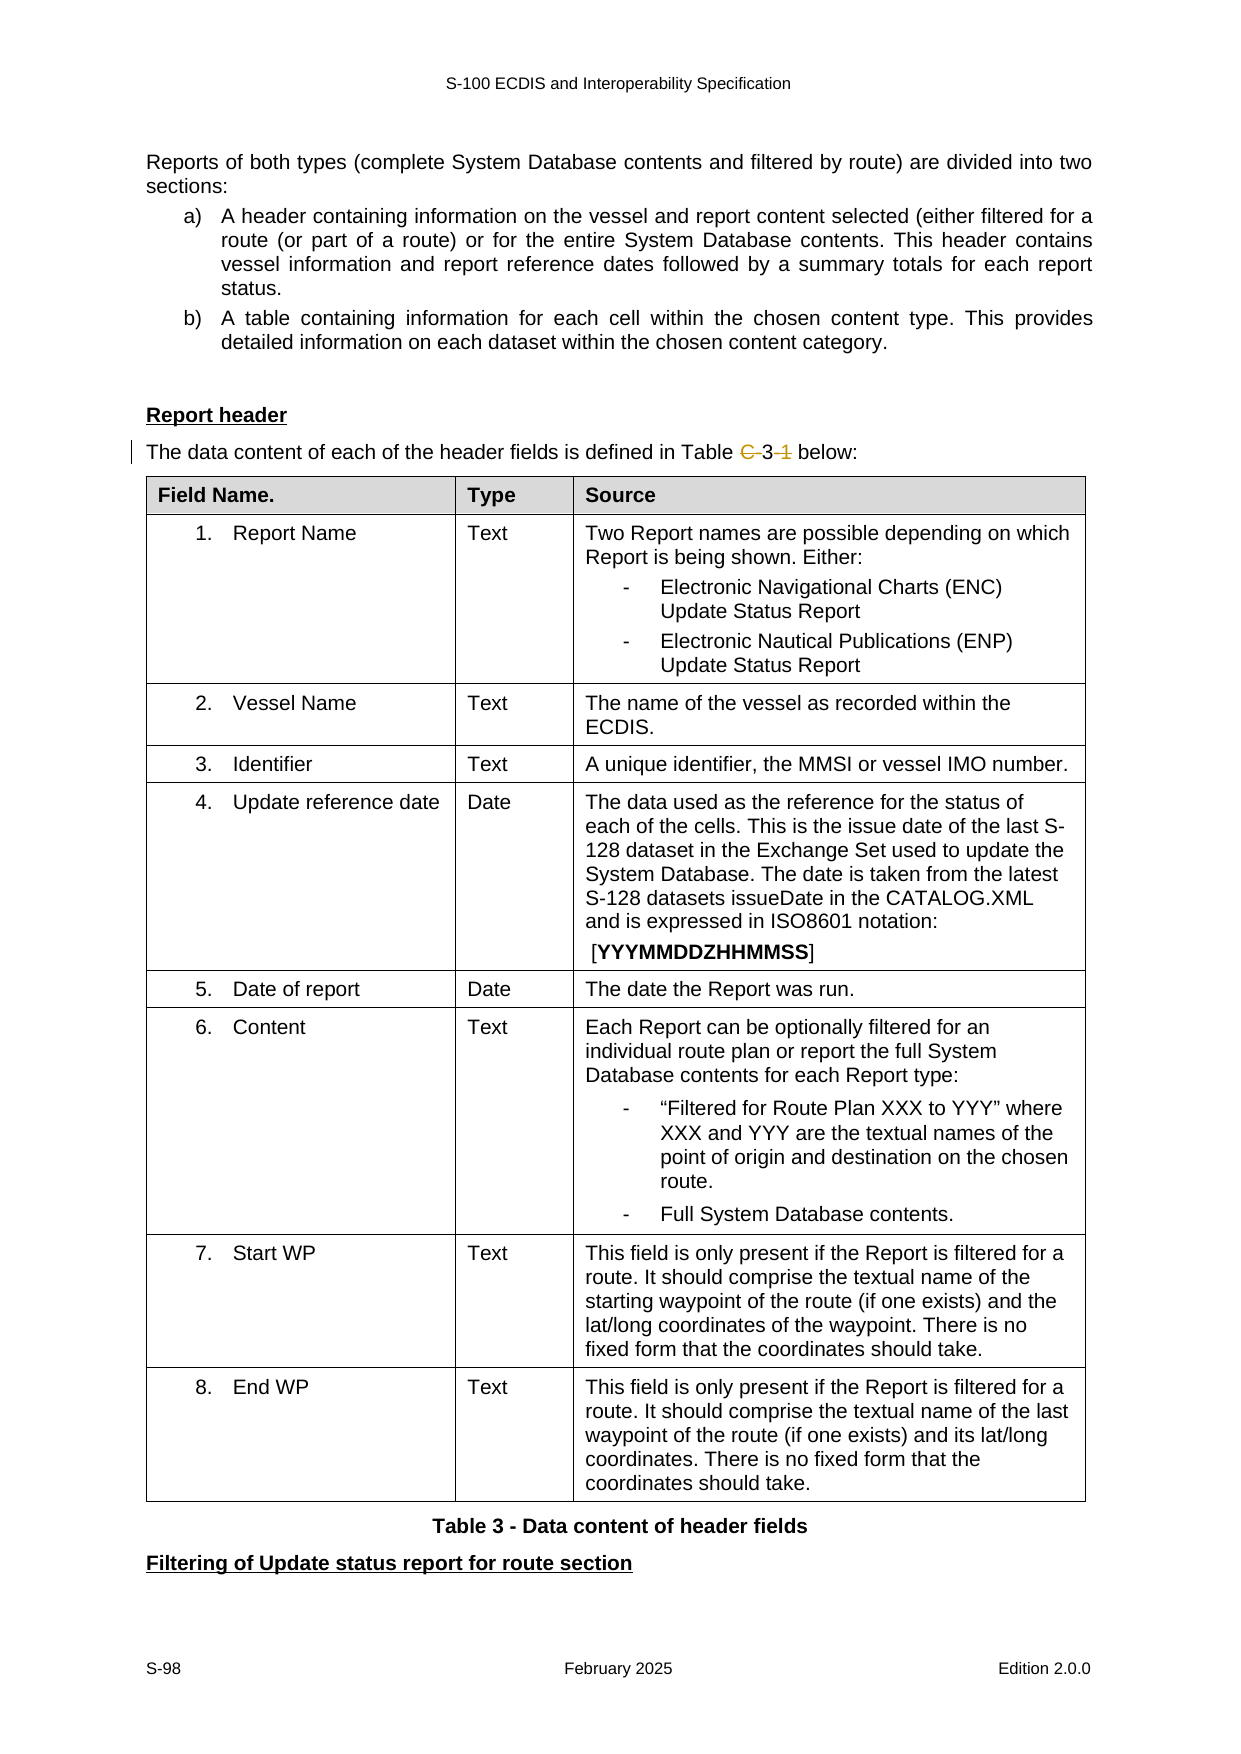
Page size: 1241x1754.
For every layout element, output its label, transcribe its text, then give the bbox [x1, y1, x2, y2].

table_cell Text [456, 1368, 573, 1501]
table_cell Text [456, 1235, 573, 1367]
table_cell This field is only present if the Report is filtered for a route. It should comprise the textual name of the last waypoint of the route (if one exists) and its lat/long coordinates. There is no fixed form that the coordinates should take. [574, 1368, 1085, 1501]
table_header Source [574, 477, 1085, 513]
table_cell Text [456, 1008, 573, 1234]
text Reports of both types (complete System Database contents and filtered by route) are divided into two sections: [146, 150, 1094, 198]
text Report header [146, 403, 1094, 427]
table_cell The name of the vessel as recorded within the ECDIS. [574, 684, 1085, 745]
table_cell Text [456, 684, 573, 745]
table_cell Two Report names are possible depending on which Report is being shown. Either: Electronic Navigational Charts (ENC) Update Status Report Electronic Nautical Publications (ENP) Update Status Report [574, 515, 1085, 683]
table_cell Vessel Name [147, 684, 455, 745]
table_cell A unique identifier, the MMSI or vessel IMO number. [574, 746, 1085, 782]
table_cell Content [147, 1008, 455, 1234]
list A header containing information on the vessel and report content selected (either filtered for a route (or part of a route) or for the entire System Database contents. This header contains vessel information and report reference dates followed by a summary totals for each report status. [183, 204, 1094, 300]
table_cell The date the Report was run. [574, 971, 1085, 1007]
table_cell Identifier [147, 746, 455, 782]
table_cell Date [456, 971, 573, 1007]
table_cell End WP [147, 1368, 455, 1501]
list A table containing information for each cell within the chosen content type. This provides detailed information on each dataset within the chosen content category. [183, 306, 1094, 354]
table_cell Start WP [147, 1235, 455, 1367]
table_cell Report Name [147, 515, 455, 683]
table_cell The data used as the reference for the status of each of the cells. This is the issue date of the last S-128 dataset in the Exchange Set used to update the System Database. The date is taken from the latest S-128 datasets issueDate in the CATALOG.XML and is expressed in ISO8601 notation: [YYYMMDDZHHMMSS] [574, 783, 1085, 970]
text Filtering of Update status report for route section [146, 1551, 1094, 1574]
table_cell This field is only present if the Report is filtered for a route. It should comprise the textual name of the starting waypoint of the route (if one exists) and the lat/long coordinates of the waypoint. There is no fixed form that the coordinates should take. [574, 1235, 1085, 1367]
text The data content of each of the header fields is defined in Table 3 below: [146, 439, 1094, 463]
text Table 3 - Data content of header fields [146, 1514, 1094, 1538]
table_cell Date of report [147, 971, 455, 1007]
table_header Field Name. [147, 477, 455, 513]
table_cell Text [456, 515, 573, 683]
table_cell Each Report can be optionally filtered for an individual route plan or report the full System Database contents for each Report type: “Filtered for Route Plan XXX to YYY” where XXX and YYY are the textual names of the point of origin and destination on the chosen route. Full System Database contents. [574, 1008, 1085, 1234]
table_header Type [456, 477, 573, 513]
table_cell Text [456, 746, 573, 782]
table_cell Update reference date [147, 783, 455, 970]
table_cell Date [456, 783, 573, 970]
